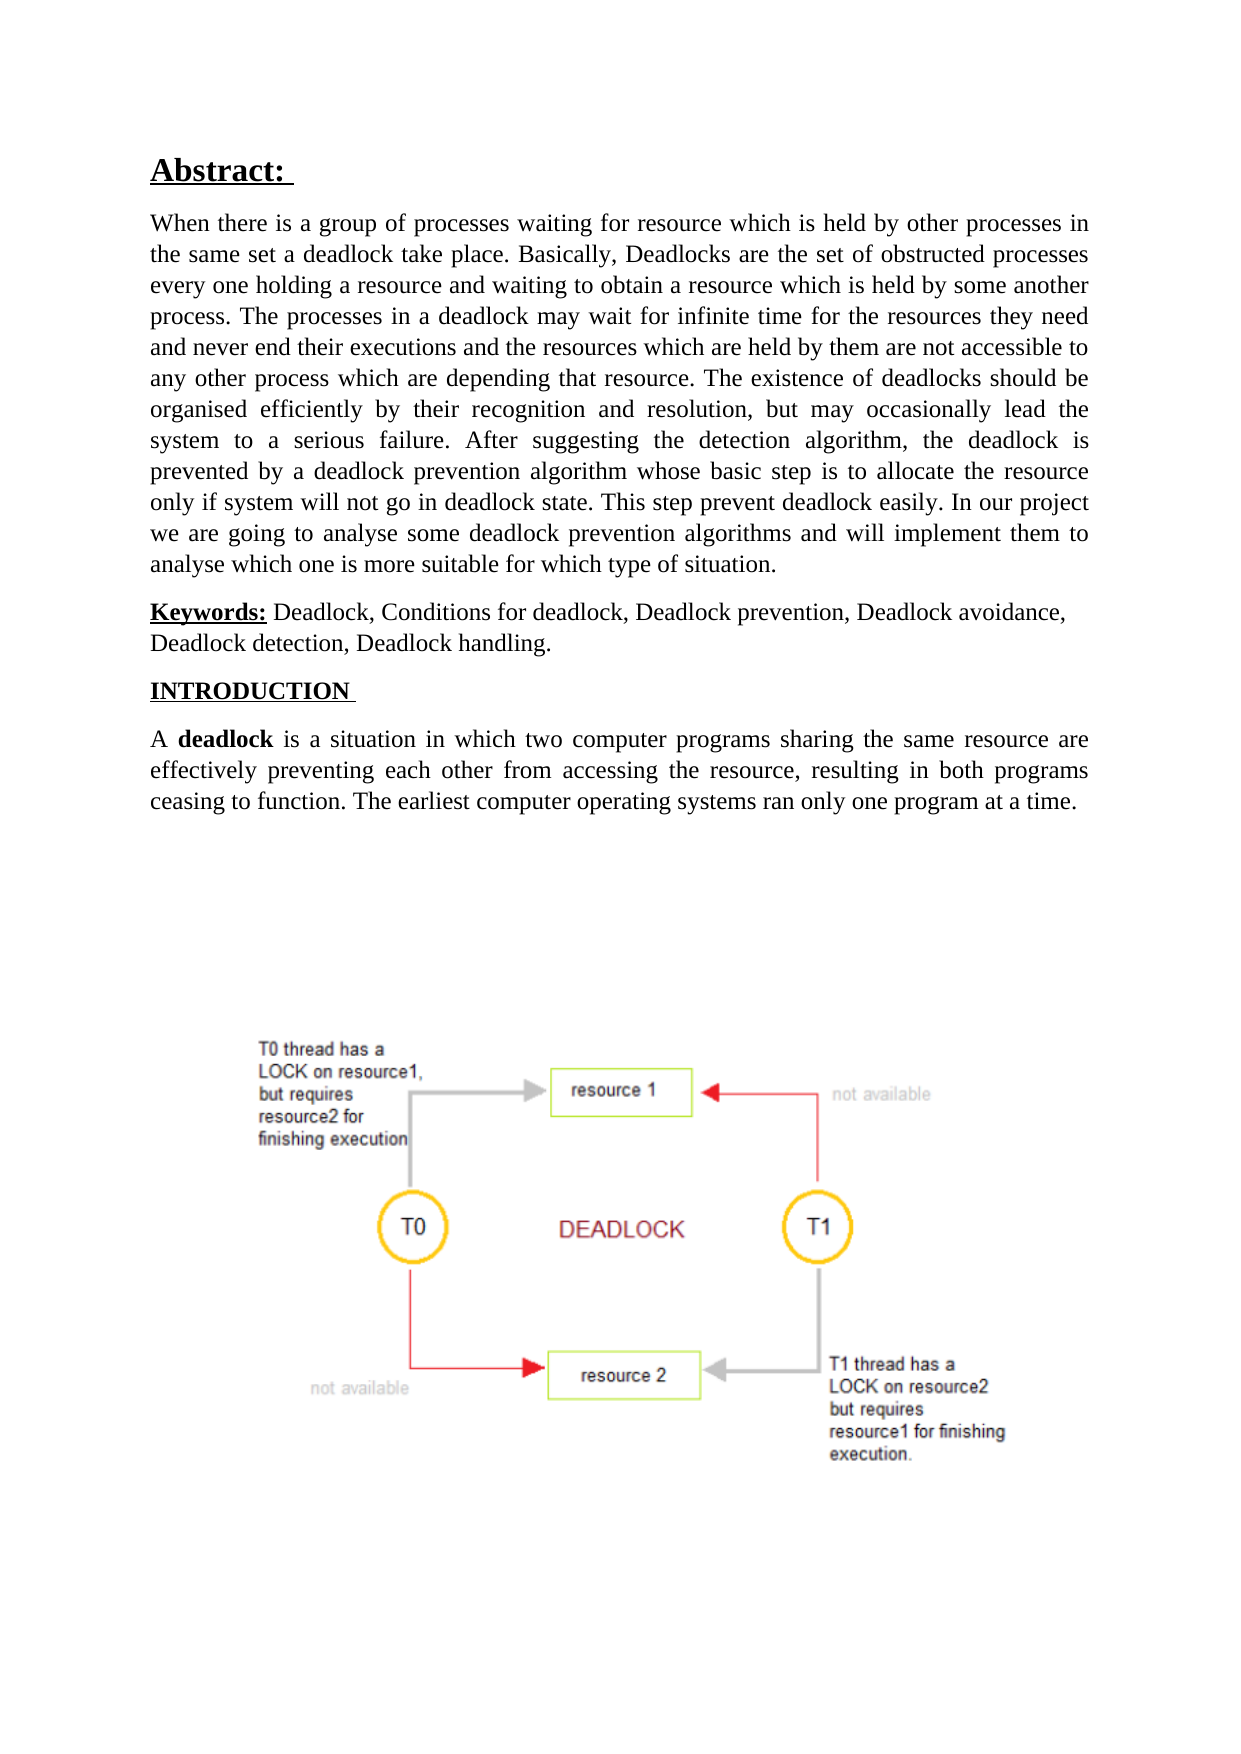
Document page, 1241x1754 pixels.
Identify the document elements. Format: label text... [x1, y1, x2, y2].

text Keywords: Deadlock, Conditions for deadlock, Deadlock prevention, Deadlock avoidance, Deadlock detection, Deadlock handling. [150, 597, 1090, 657]
text A deadlock is a situation in which two computer programs sharing the same resource are effectively preventing each other from accessing the resource, resulting in both programs ceasing to function. The earliest computer operating systems ran only one program at a time. [150, 724, 1090, 814]
text INTRODUCTION [150, 676, 1090, 705]
text Abstract: [150, 150, 1090, 188]
picture [193, 1000, 1068, 1559]
text When there is a group of processes waiting for resource which is held by other processes in the same set a deadlock take place. Basically, Deadlocks are the set of obstructed processes every one holding a resource and waiting to obtain a resource which is held by some another process. The processes in a deadlock may wait for infinite time for the resources they need and never end their executions and the resources which are held by them are not accessible to any other process which are depending that resource. The existence of deadlocks should be organised efficiently by their recognition and resolution, but may occasionally lead the system to a serious failure. After suggesting the detection algorithm, the deadlock is prevented by a deadlock prevention algorithm whose basic step is to allocate the resource only if system will not go in deadlock state. This step prevent deadlock easily. In our project we are going to analyse some deadlock prevention algorithms and will implement them to analyse which one is more suitable for which type of situation. [150, 208, 1090, 578]
